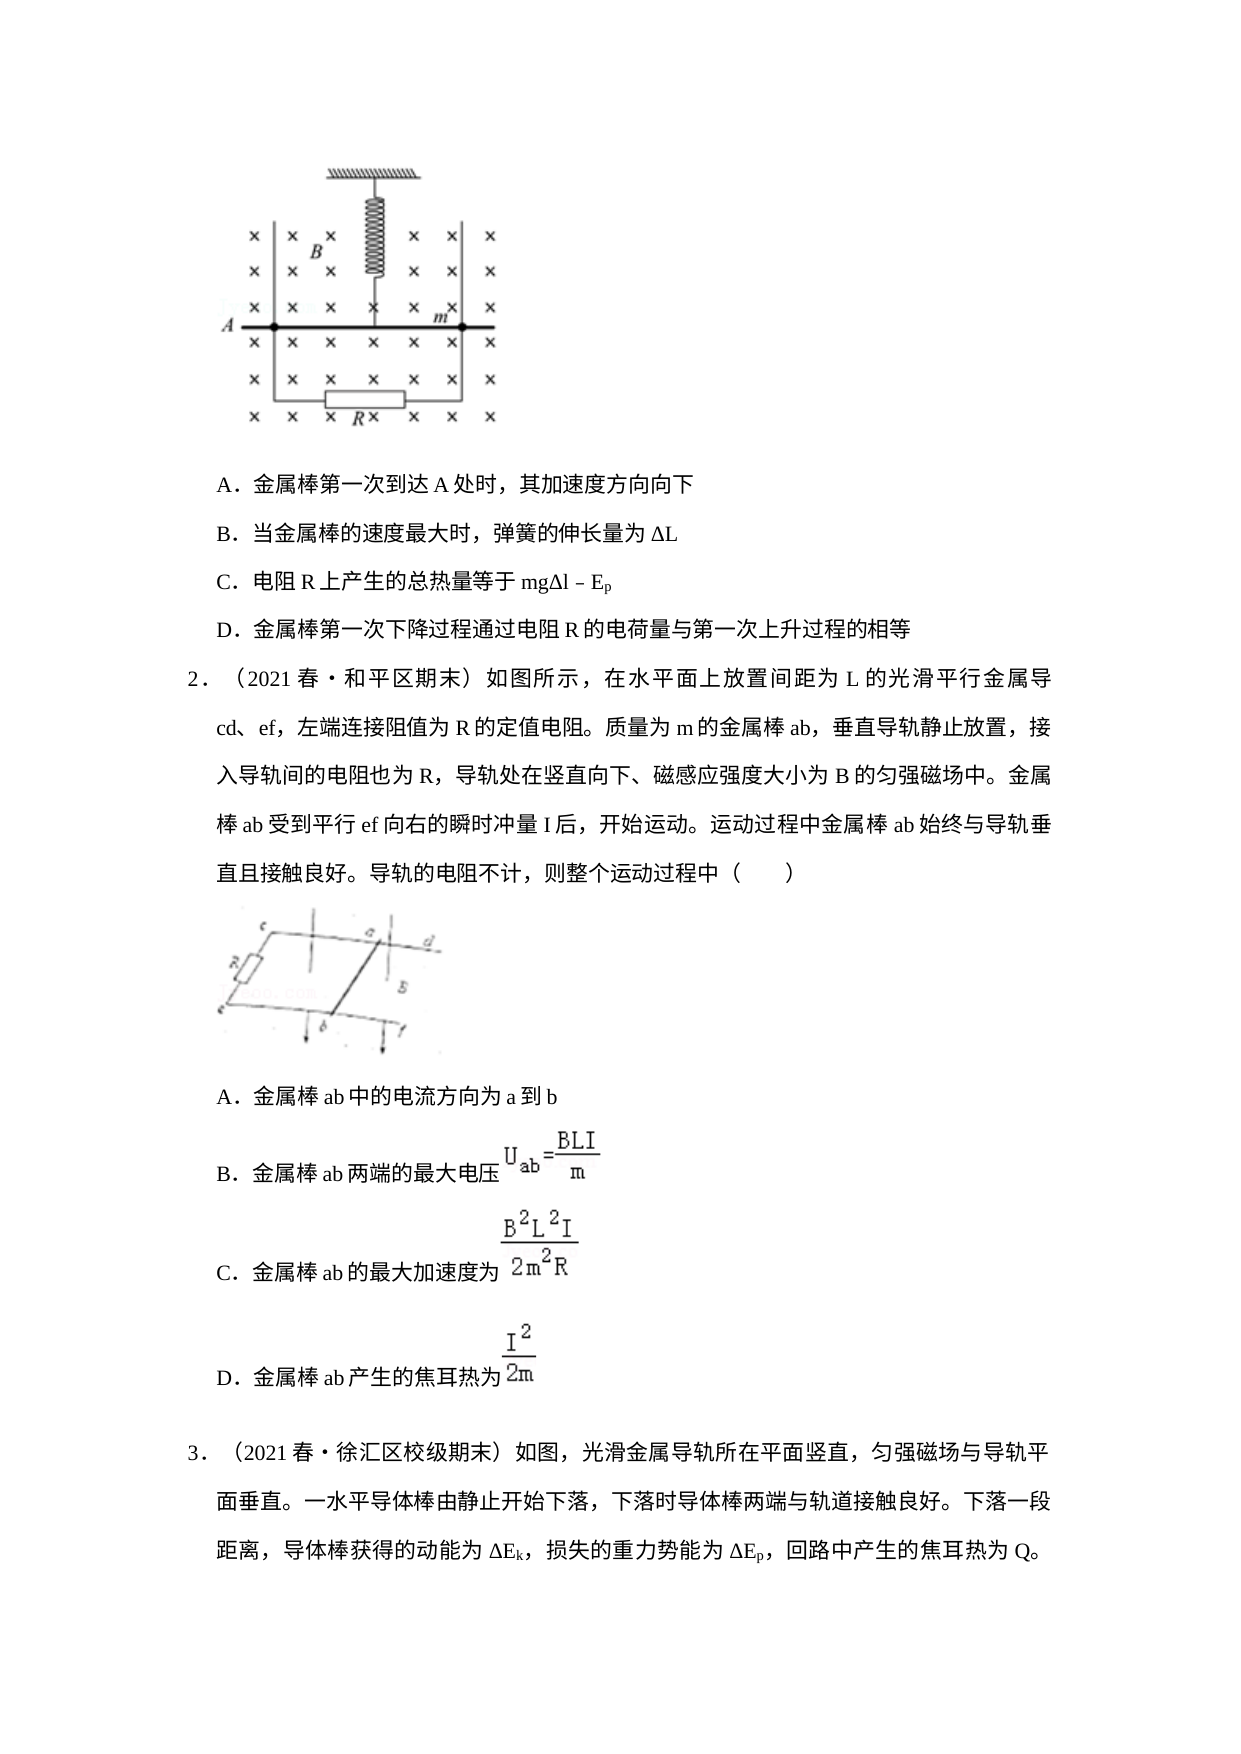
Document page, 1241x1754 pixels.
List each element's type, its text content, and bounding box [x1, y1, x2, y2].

text C．金属棒ab的最大加速度为 [187, 1208, 1053, 1306]
text A．金属棒ab中的电流方向为a到b [187, 1079, 1053, 1111]
text B．金属棒ab两端的最大电压 [187, 1127, 1053, 1192]
picture [500, 1127, 601, 1182]
text 2．（2021春•和平区期末）如图所示，在水平面上放置间距为L的光滑平行金属导cd、ef，左端连接阻值为R的定值电阻。质量为m的金属棒ab，垂直导轨静止放置，接入导轨间的电阻也为R，导轨处在竖直向下、磁感应强度大小为B的匀强磁场中。金属棒ab受到平行ef向右的瞬时冲量I后，开始运动。运动过程中金属棒ab始终与导轨垂直且接触良好。导轨的电阻不计，则整个运动过程中（ ） [187, 660, 1053, 888]
picture [500, 1208, 579, 1280]
text D．金属棒ab产生的焦耳热为 [187, 1321, 1053, 1419]
picture [216, 162, 501, 431]
text D．金属棒第一次下降过程通过电阻R的电荷量与第一次上升过程的相等 [187, 612, 1053, 644]
picture [501, 1321, 537, 1386]
text C．电阻R上产生的总热量等于mgΔl﹣Ep [187, 564, 1053, 596]
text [187, 1435, 1053, 1565]
text B．当金属棒的速度最大时，弹簧的伸长量为ΔL [187, 515, 1053, 548]
picture [216, 903, 448, 1060]
text A．金属棒第一次到达A处时，其加速度方向向下 [187, 467, 1053, 499]
